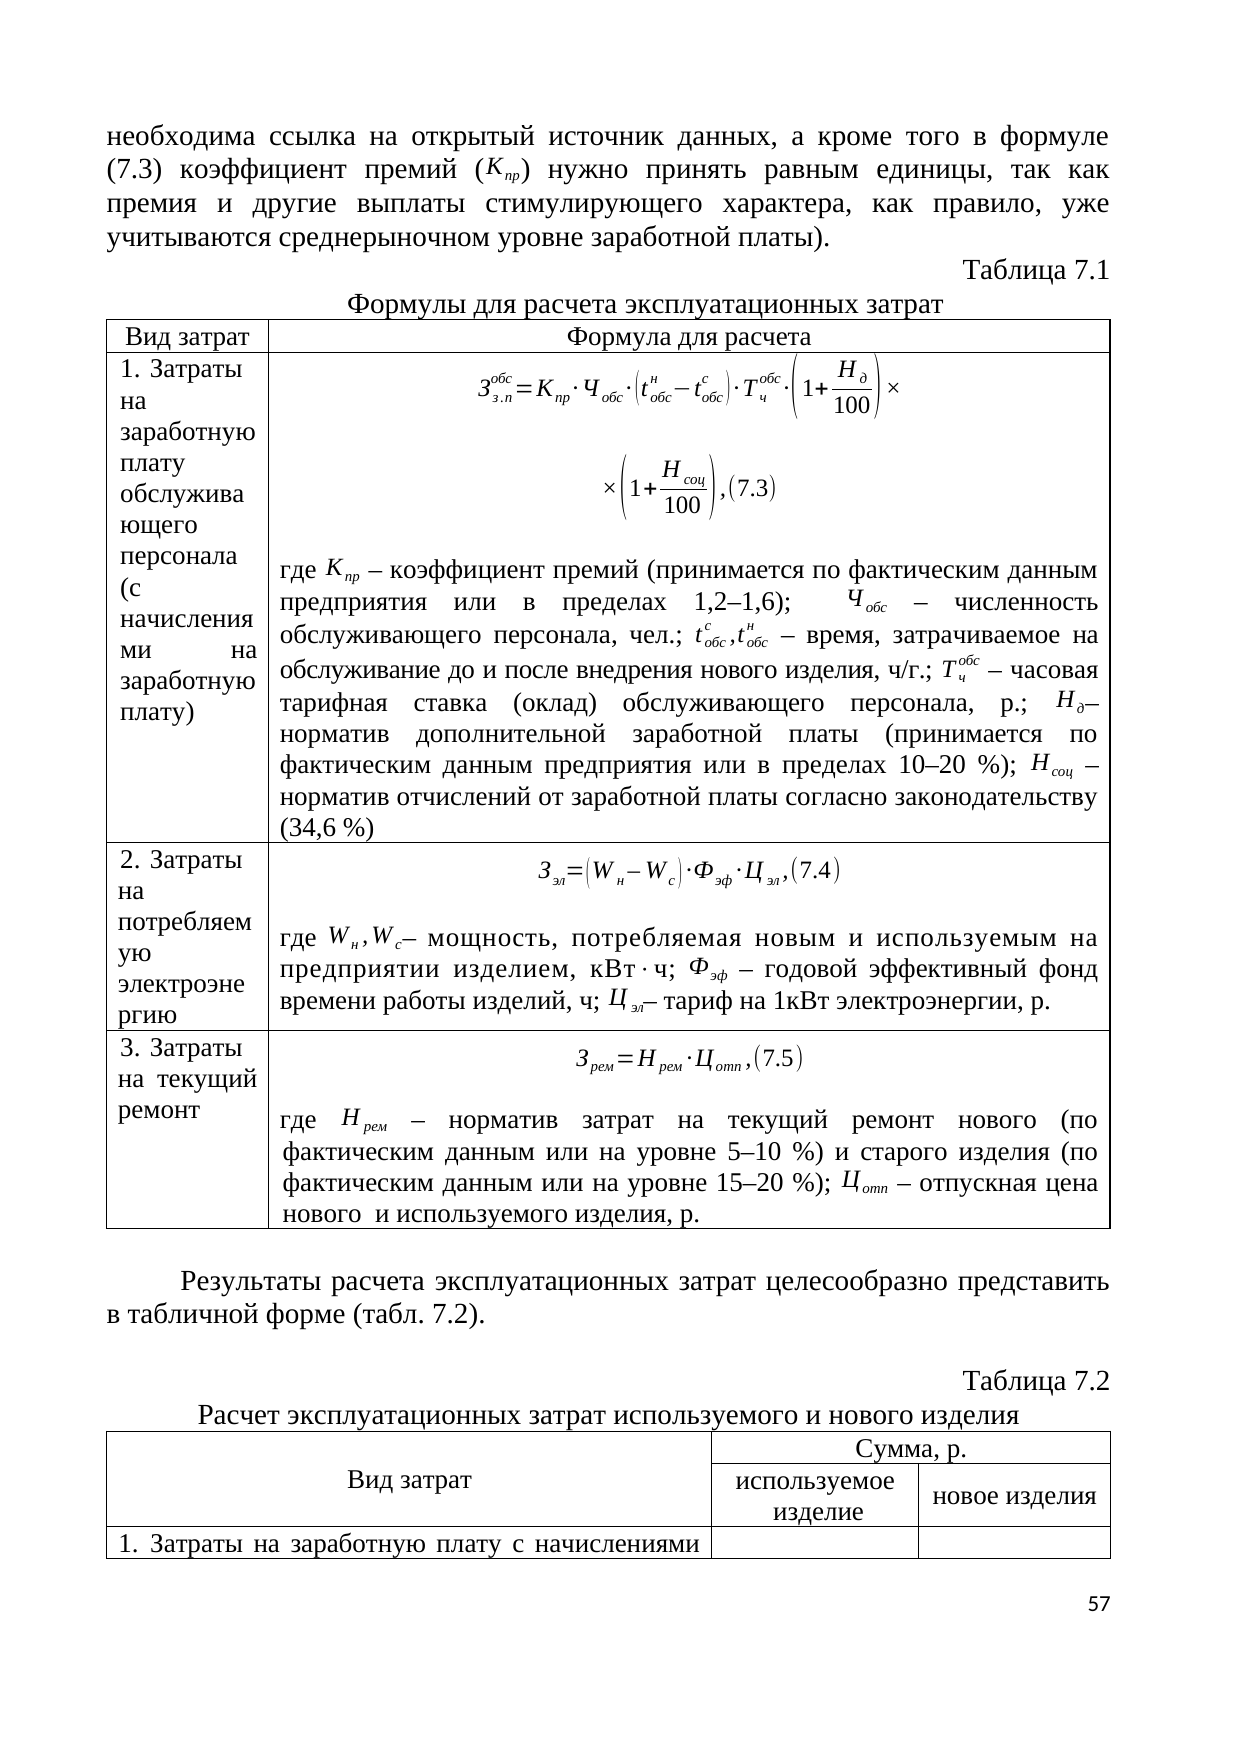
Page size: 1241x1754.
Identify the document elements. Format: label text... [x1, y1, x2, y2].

table_cell где – норматив затрат на текущий ремонт нового (по фактическим данным или на уровне 5‒10 %) и старого изделия (по фактическим данным или на уровне 15‒20 %); – отпускная цена нового и используемого изделия, р. [269, 1031, 1109, 1228]
table_header Вид затрат [107, 1432, 711, 1526]
table_cell Затраты на заработную плату обслуживающего персонала (с начислениями на заработную плату) [107, 353, 268, 842]
table_cell [919, 1527, 1110, 1558]
table_cell Затраты на текущий ремонт [107, 1031, 268, 1228]
text Расчет эксплуатационных затрат используемого и нового изделия [106, 1397, 1110, 1431]
text Таблица 7.1 [106, 252, 1110, 286]
table_cell используемое изделие [712, 1464, 918, 1526]
text Таблица 7.2 [106, 1363, 1110, 1397]
table_header Формула для расчета [269, 320, 1109, 352]
table_cell [712, 1527, 918, 1558]
text Результаты расчета эксплуатационных затрат целесообразно представить в табличной форме (табл. 7.2). [106, 1263, 1110, 1330]
table_cell Затраты на заработную плату с начислениями на заработную плату обслуживающего персонала [107, 1527, 711, 1558]
table_cell новое изделия [919, 1464, 1110, 1526]
table_header Вид затрат [107, 320, 268, 352]
table_cell Затраты на потребляемую электроэнергию [107, 843, 268, 1030]
table_cell где – мощность, потребляемая новым и используемым на предприятии изделием, кВтч; – годовой эффективный фонд времени работы изделий, ч; – тариф на 1кВт электроэнергии, р. [269, 843, 1109, 1030]
table_header Сумма, р. [712, 1432, 1110, 1463]
text Формулы для расчета эксплуатационных затрат [106, 286, 1110, 319]
table_cell где ‒ коэффициент премий (принимается по фактическим данным предприятия или в пределах 1,2‒1,6); – численность обслуживающего персонала, чел.; – время, затрачиваемое на обслуживание до и после внедрения нового изделия, ч/г.; – часовая тарифная ставка (оклад) обслуживающего персонала, р.; – норматив дополнительной заработной платы (принимается по фактическим данным предприятия или в пределах 10‒20 %); – норматив отчислений от заработной платы согласно законодательству (34,6 %) [269, 353, 1109, 842]
